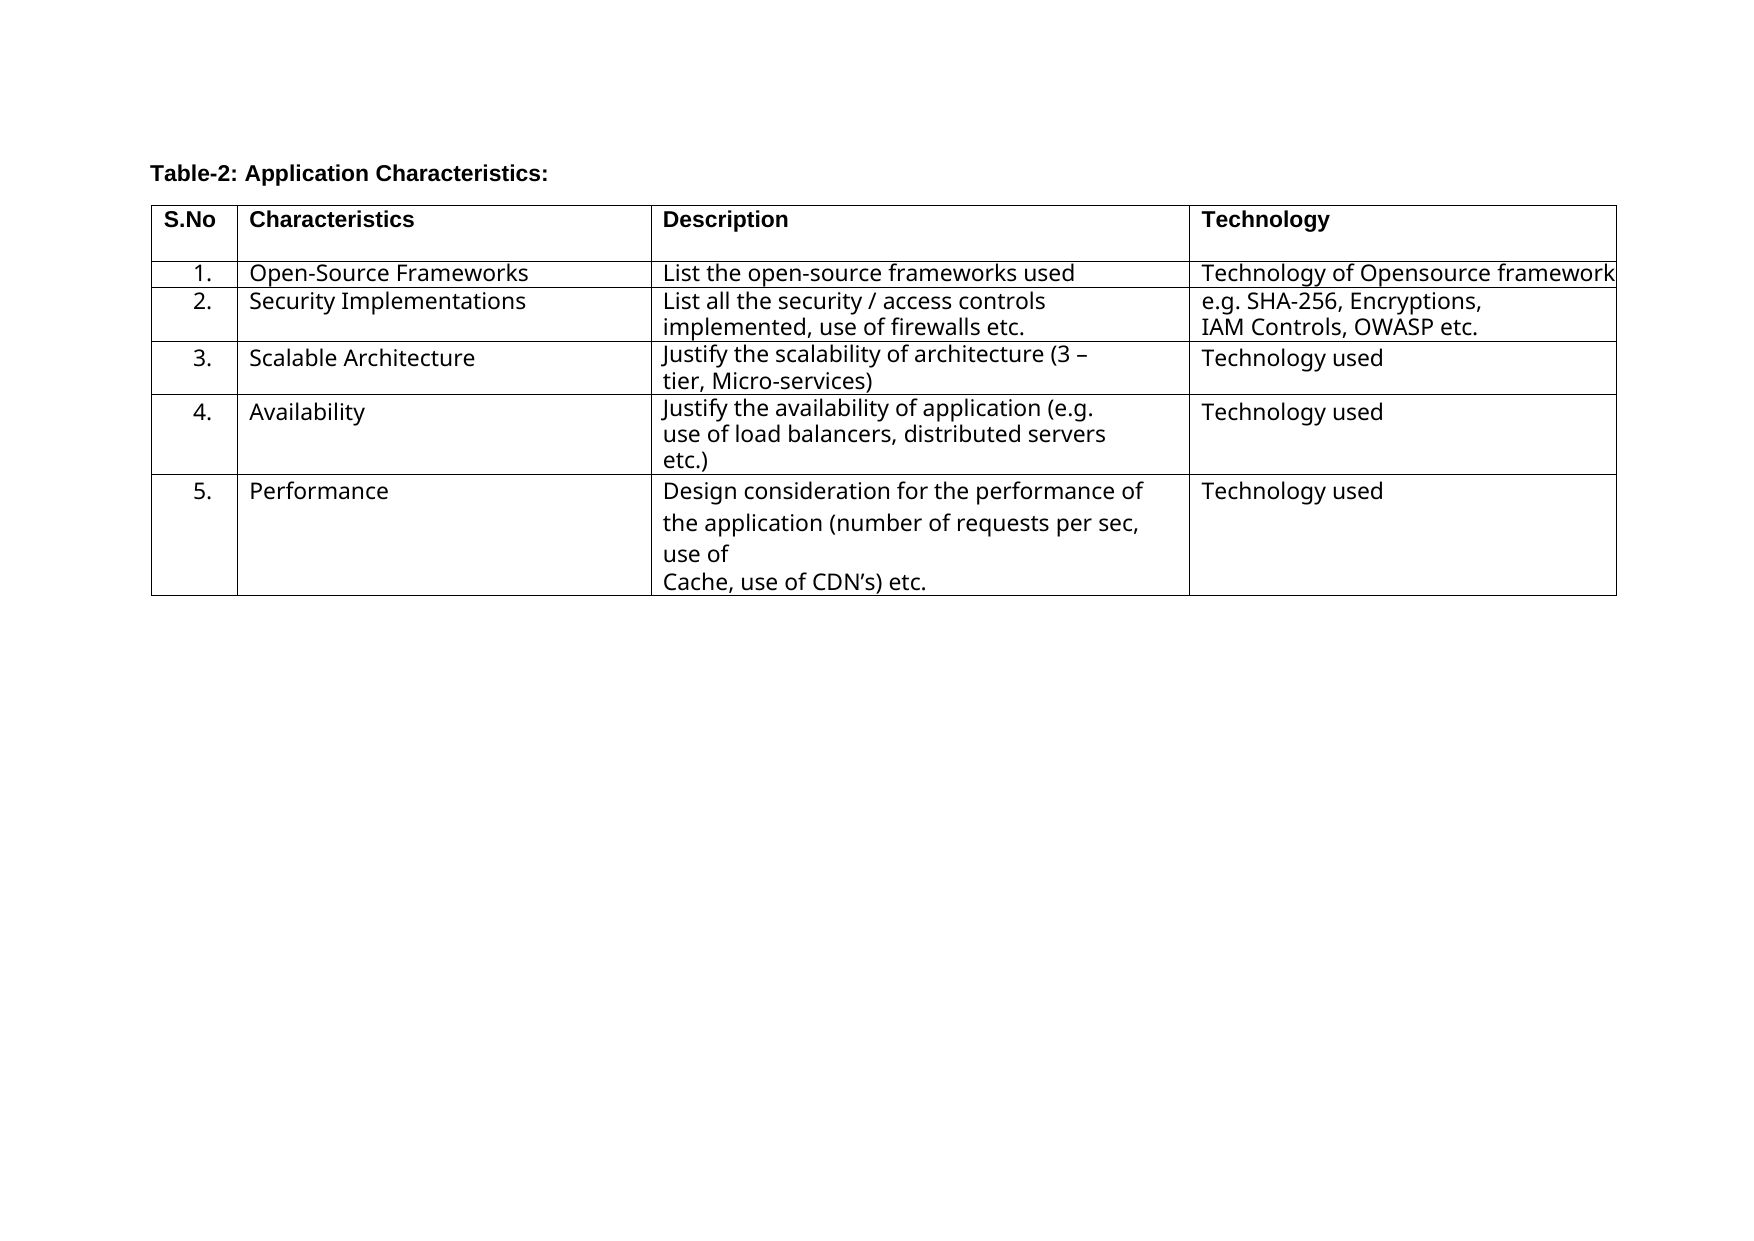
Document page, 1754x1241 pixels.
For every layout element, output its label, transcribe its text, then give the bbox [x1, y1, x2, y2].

table_header Technology [1190, 206, 1616, 261]
text Table-2: Application Characteristics: [150, 159, 1648, 186]
table_cell 4. [152, 395, 237, 474]
table_header S.No [152, 206, 237, 261]
table_cell Technology of Opensource framework [1190, 262, 1616, 287]
table_cell Open-Source Frameworks [238, 262, 651, 287]
table_cell Performance [238, 475, 651, 595]
table_header Characteristics [238, 206, 651, 261]
table_cell 1. [152, 262, 237, 287]
table_cell 5. [152, 475, 237, 595]
table_cell List the open-source frameworks used [652, 262, 1189, 287]
table_header Description [652, 206, 1189, 261]
table_cell Technology used [1190, 475, 1616, 595]
table_cell Design consideration for the performance of the application (number of requests per sec, use of Cache, use of CDN’s) etc. [652, 475, 1189, 595]
table_cell Justify the availability of application (e.g. use of load balancers, distributed servers etc.) [652, 395, 1189, 474]
table_cell e.g. SHA-256, Encryptions, IAM Controls, OWASP etc. [1190, 288, 1616, 341]
table_cell Technology used [1190, 342, 1616, 394]
table_cell Availability [238, 395, 651, 474]
table_cell Technology used [1190, 395, 1616, 474]
table_cell Security Implementations [238, 288, 651, 341]
table_cell Scalable Architecture [238, 342, 651, 394]
table_cell 2. [152, 288, 237, 341]
table_cell Justify the scalability of architecture (3 – tier, Micro-services) [652, 342, 1189, 394]
table_cell List all the security / access controls implemented, use of firewalls etc. [652, 288, 1189, 341]
table_cell 3. [152, 342, 237, 394]
